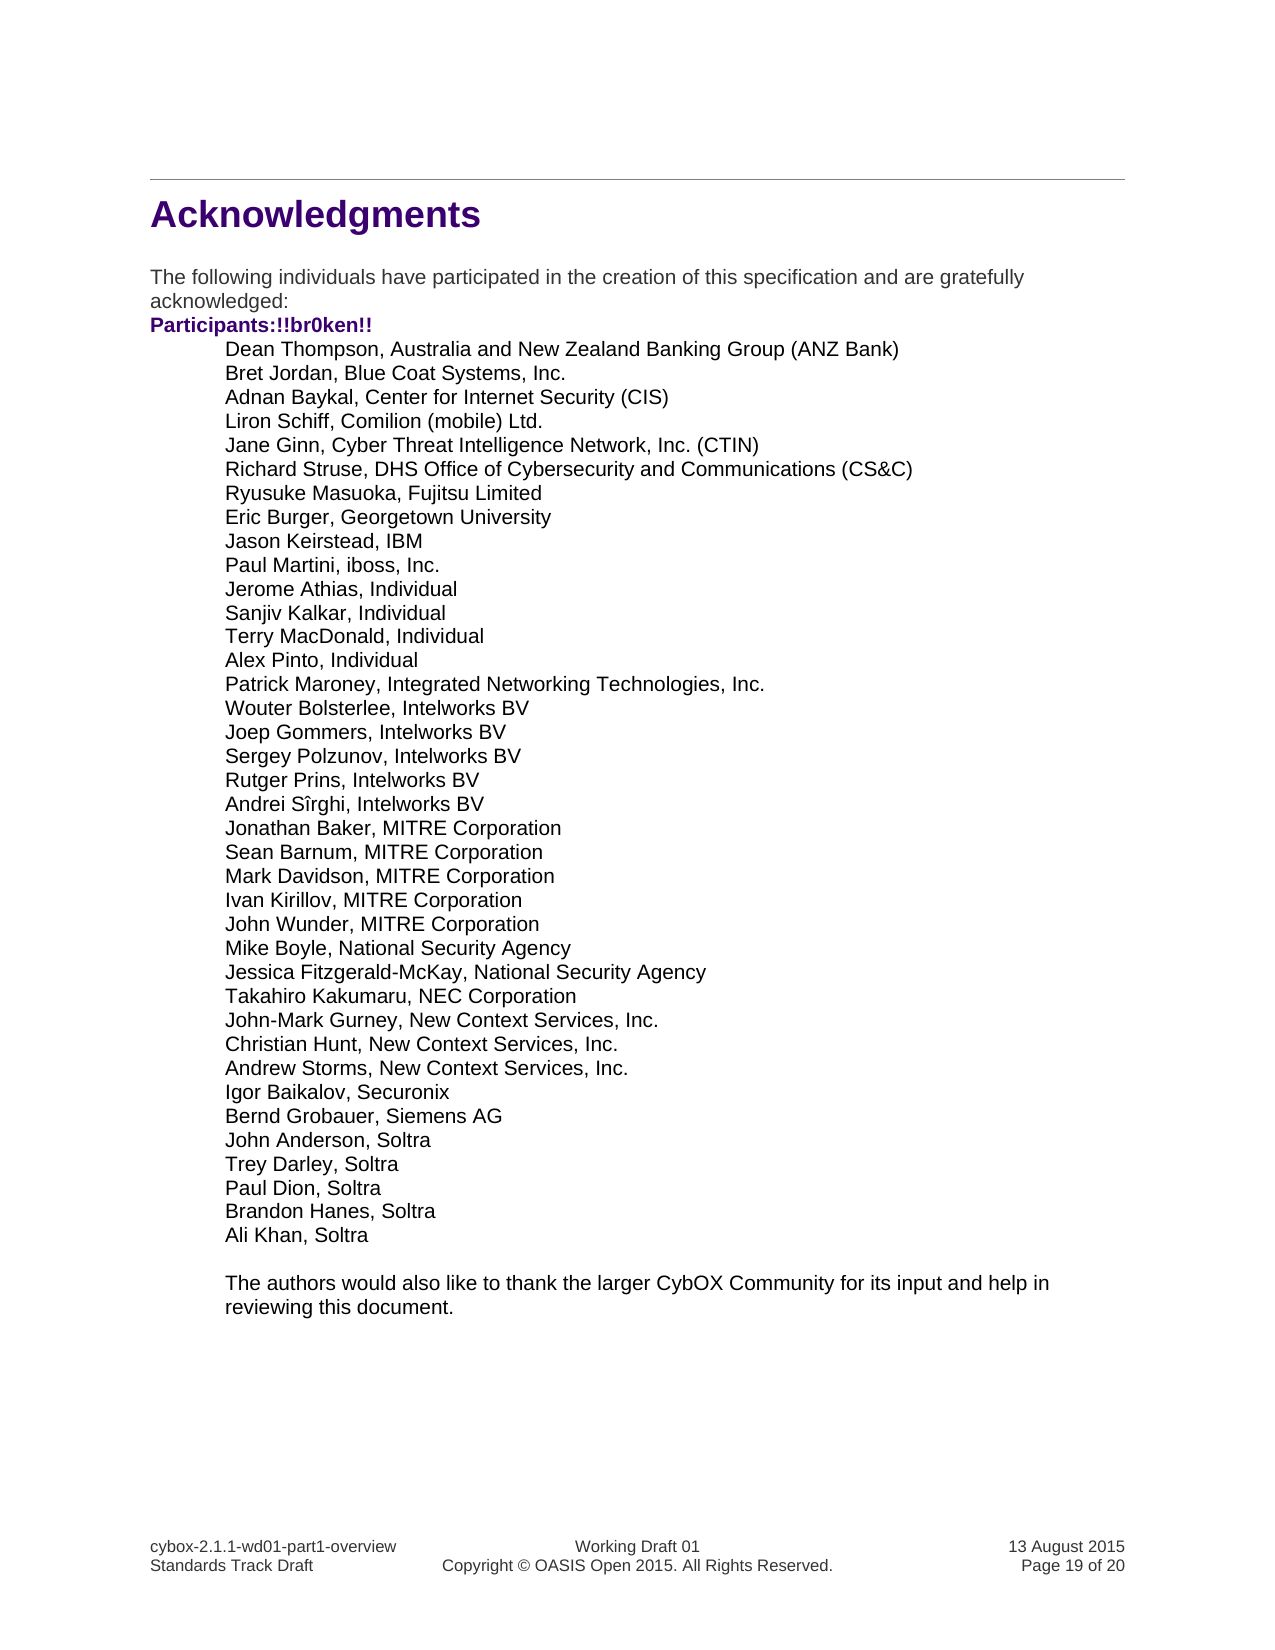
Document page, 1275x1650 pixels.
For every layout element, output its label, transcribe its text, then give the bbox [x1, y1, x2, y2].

text Jane Ginn, Cyber Threat Intelligence Network, Inc. (CTIN) [225, 433, 1125, 457]
text Patrick Maroney, Integrated Networking Technologies, Inc. [225, 672, 1125, 696]
text Dean Thompson, Australia and New Zealand Banking Group (ANZ Bank) [225, 337, 1125, 361]
text Alex Pinto, Individual [225, 648, 1125, 672]
text Jonathan Baker, MITRE Corporation [225, 816, 1125, 840]
text The authors would also like to thank the larger CybOX Community for its input and help in reviewing this document. [225, 1271, 1125, 1319]
subtitle Acknowledgments [150, 180, 1125, 236]
text Takahiro Kakumaru, NEC Corporation [225, 984, 1125, 1008]
text Joep Gommers, Intelworks BV [225, 720, 1125, 744]
text Wouter Bolsterlee, Intelworks BV [225, 696, 1125, 720]
text Jason Keirstead, IBM [225, 528, 1125, 552]
text Paul Dion, Soltra [225, 1175, 1125, 1199]
text Brandon Hanes, Soltra [225, 1199, 1125, 1223]
text Andrew Storms, New Context Services, Inc. [225, 1056, 1125, 1079]
text The following individuals have participated in the creation of this specification and are gratefully acknowledged: [150, 265, 1125, 313]
text Ivan Kirillov, MITRE Corporation [225, 888, 1125, 912]
text John-Mark Gurney, New Context Services, Inc. [225, 1008, 1125, 1032]
text Ryusuke Masuoka, Fujitsu Limited [225, 481, 1125, 504]
text Paul Martini, iboss, Inc. [225, 552, 1125, 576]
text Sanjiv Kalkar, Individual [225, 600, 1125, 624]
text Christian Hunt, New Context Services, Inc. [225, 1032, 1125, 1056]
text Bret Jordan, Blue Coat Systems, Inc. [225, 361, 1125, 385]
text Igor Baikalov, Securonix [225, 1079, 1125, 1103]
text Mike Boyle, National Security Agency [225, 936, 1125, 960]
text Rutger Prins, Intelworks BV [225, 768, 1125, 792]
text Mark Davidson, MITRE Corporation [225, 864, 1125, 888]
text Sergey Polzunov, Intelworks BV [225, 744, 1125, 768]
text Bernd Grobauer, Siemens AG [225, 1103, 1125, 1127]
text Eric Burger, Georgetown University [225, 504, 1125, 528]
text John Anderson, Soltra [225, 1127, 1125, 1151]
text Ali Khan, Soltra [225, 1223, 1125, 1247]
text Terry MacDonald, Individual [225, 624, 1125, 648]
text Richard Struse, DHS Office of Cybersecurity and Communications (CS&C) [225, 457, 1125, 481]
text Jessica Fitzgerald-McKay, National Security Agency [225, 960, 1125, 984]
text Liron Schiff, Comilion (mobile) Ltd. [225, 409, 1125, 433]
text Sean Barnum, MITRE Corporation [225, 840, 1125, 864]
text John Wunder, MITRE Corporation [225, 912, 1125, 936]
title Participants: [150, 313, 1125, 337]
text Trey Darley, Soltra [225, 1151, 1125, 1175]
text Andrei Sîrghi, Intelworks BV [225, 792, 1125, 816]
text Jerome Athias, Individual [225, 576, 1125, 600]
text Adnan Baykal, Center for Internet Security (CIS) [225, 385, 1125, 409]
